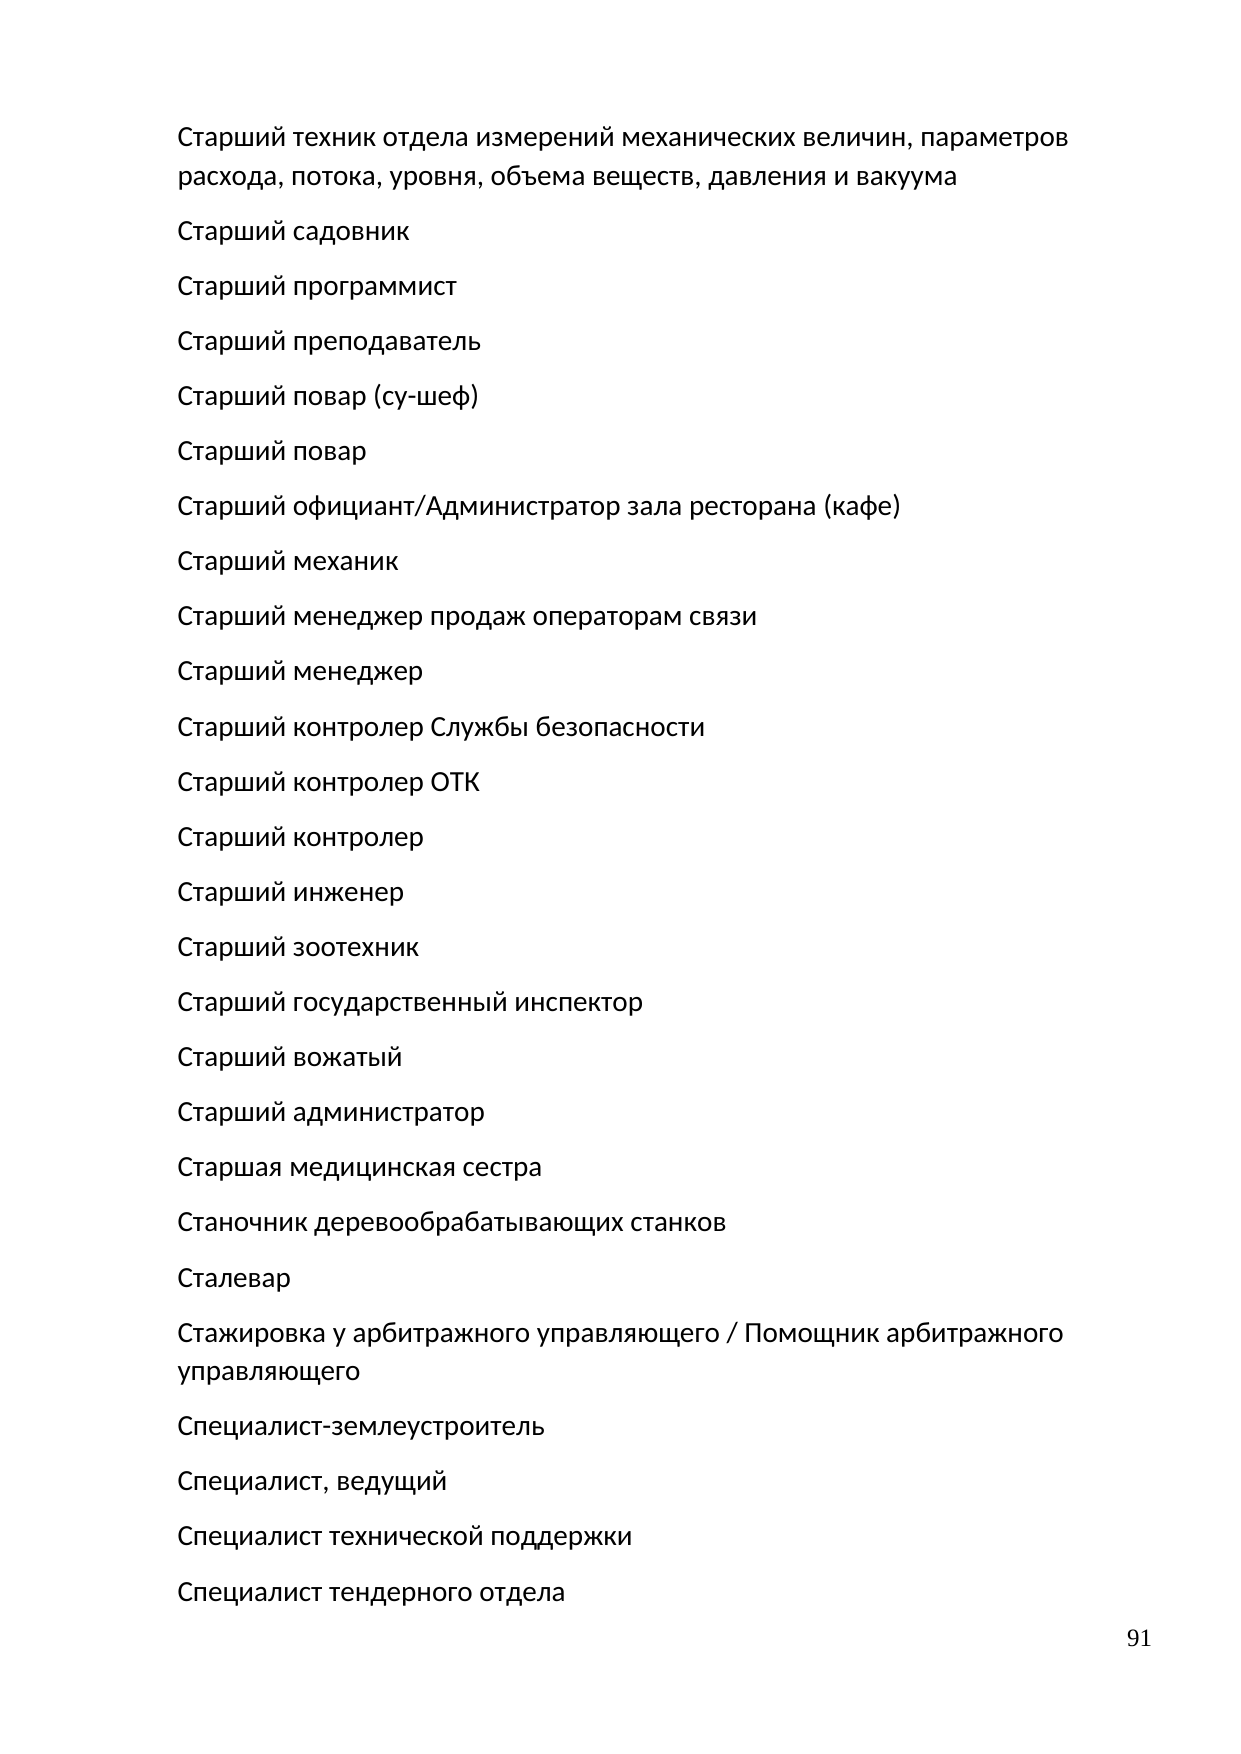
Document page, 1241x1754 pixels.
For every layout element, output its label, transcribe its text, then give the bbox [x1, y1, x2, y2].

text Специалист технической поддержки [177, 1517, 1152, 1553]
text Специалист, ведущий [177, 1462, 1152, 1498]
text Старший администратор [177, 1093, 1152, 1129]
text Специалист-землеустроитель [177, 1407, 1152, 1443]
text Старший повар [177, 432, 1152, 468]
text Старшая медицинская сестра [177, 1148, 1152, 1184]
text Старший вожатый [177, 1038, 1152, 1074]
text Старший программист [177, 267, 1152, 302]
text Старший преподаватель [177, 322, 1152, 357]
text Старший менеджер [177, 652, 1152, 688]
text Старший инженер [177, 873, 1152, 908]
text Старший государственный инспектор [177, 983, 1152, 1019]
text Старший механик [177, 542, 1152, 578]
text Старший зоотехник [177, 928, 1152, 964]
text Старший садовник [177, 212, 1152, 247]
text Старший контролер [177, 818, 1152, 853]
text Старший менеджер продаж операторам связи [177, 597, 1152, 633]
text Старший повар (су-шеф) [177, 377, 1152, 413]
text Старший техник отдела измерений механических величин, параметров расхода, потока, уровня, объема веществ, давления и вакуума [177, 118, 1152, 192]
text Специалист тендерного отдела [177, 1573, 1152, 1608]
text Стажировка у арбитражного управляющего / Помощник арбитражного управляющего [177, 1314, 1152, 1388]
text Старший контролер Службы безопасности [177, 708, 1152, 743]
text Старший официант/Администратор зала ресторана (кафе) [177, 487, 1152, 523]
text Сталевар [177, 1259, 1152, 1294]
text Станочник деревообрабатывающих станков [177, 1203, 1152, 1239]
text Старший контролер ОТК [177, 763, 1152, 798]
